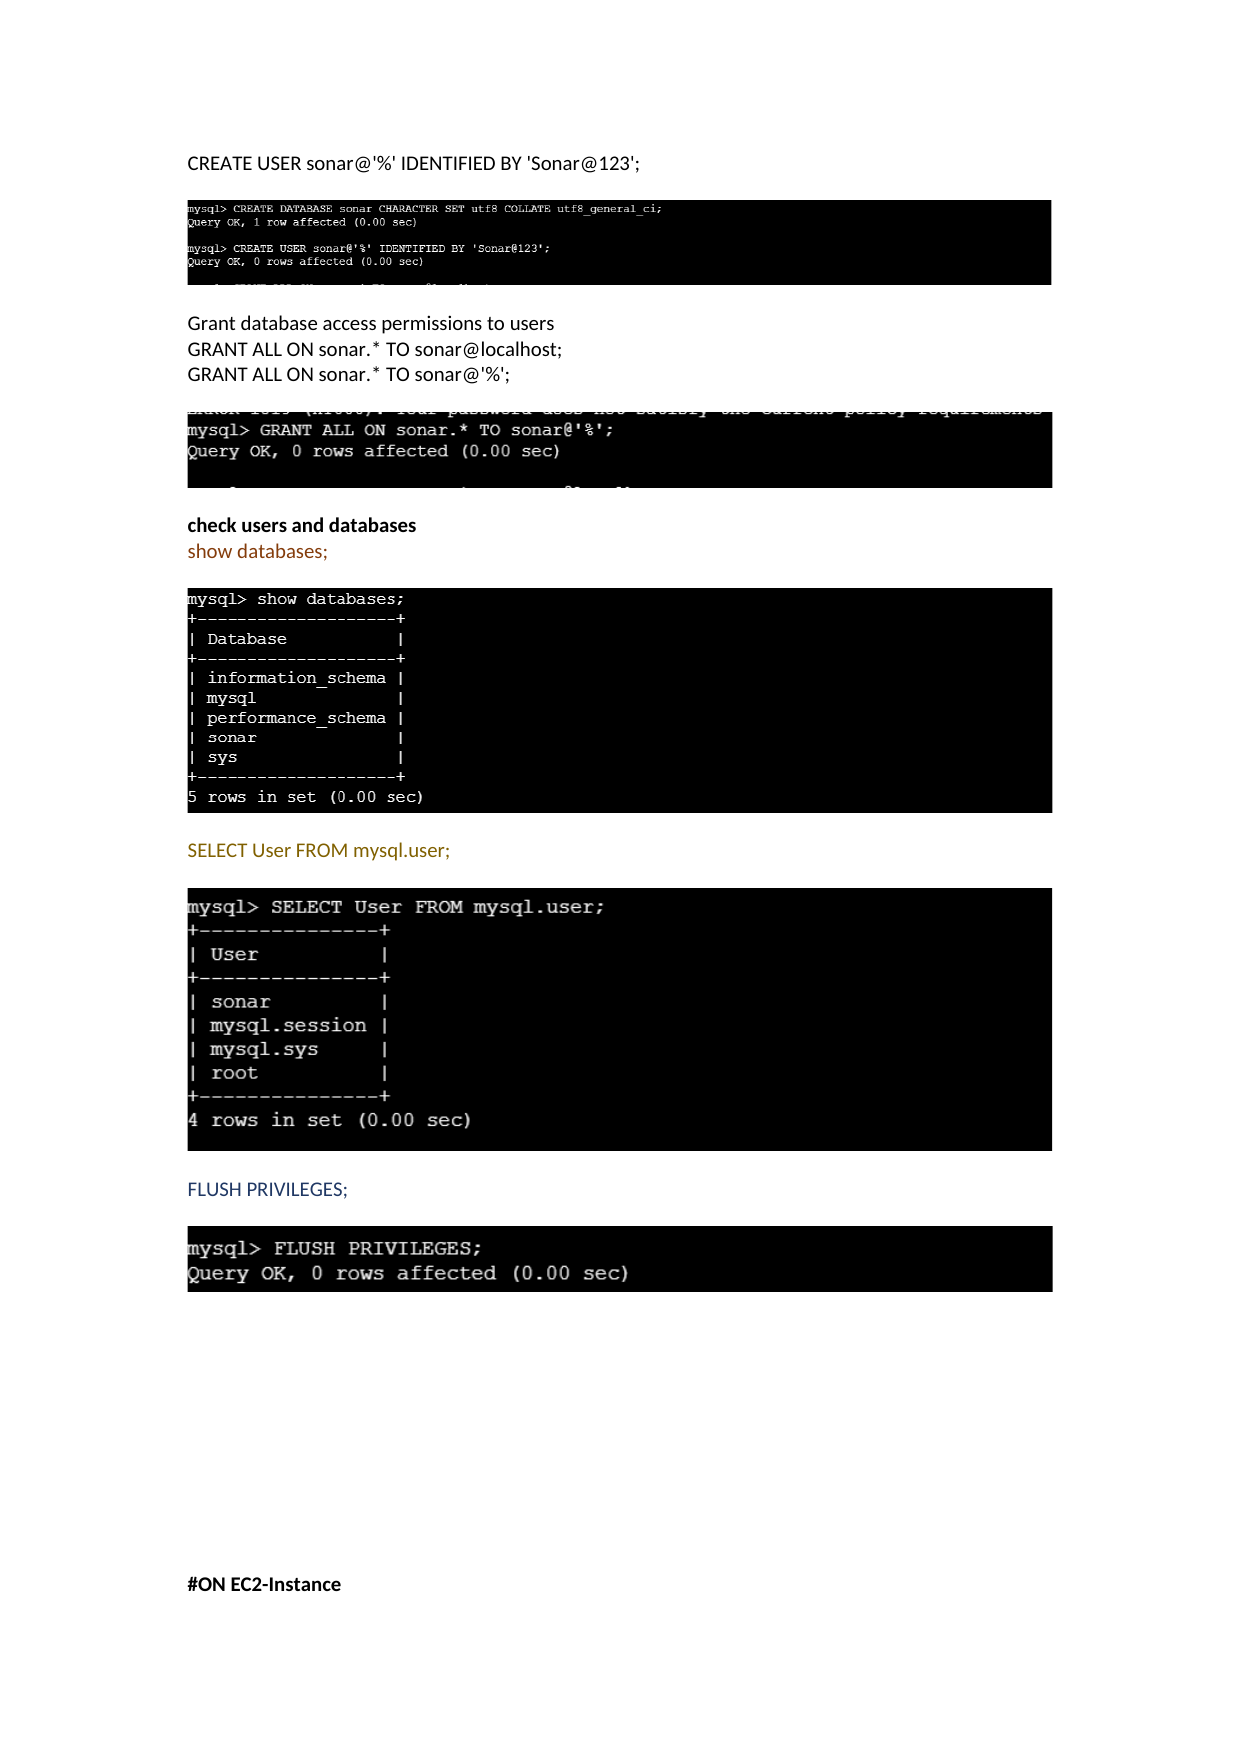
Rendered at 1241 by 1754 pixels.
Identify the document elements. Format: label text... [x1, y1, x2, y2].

text CREATE USER sonar@'%' IDENTIFIED BY 'Sonar@123'; [187, 150, 1053, 175]
text FLUSH PRIVILEGES; [187, 1176, 1053, 1201]
picture [187, 412, 1053, 488]
text GRANT ALL ON sonar.* TO sonar@localhost; [187, 336, 1053, 361]
text GRANT ALL ON sonar.* TO sonar@'%'; [187, 361, 1053, 387]
text check users and databases [187, 513, 1053, 538]
picture [187, 888, 1053, 1151]
picture [187, 200, 1052, 285]
text SELECT User FROM mysql.user; [187, 838, 1053, 863]
text show databases; [187, 538, 1053, 563]
picture [187, 588, 1053, 813]
text #ON EC2-Instance [187, 1571, 1053, 1597]
picture [187, 1226, 1053, 1292]
text Grant database access permissions to users [187, 310, 1053, 336]
